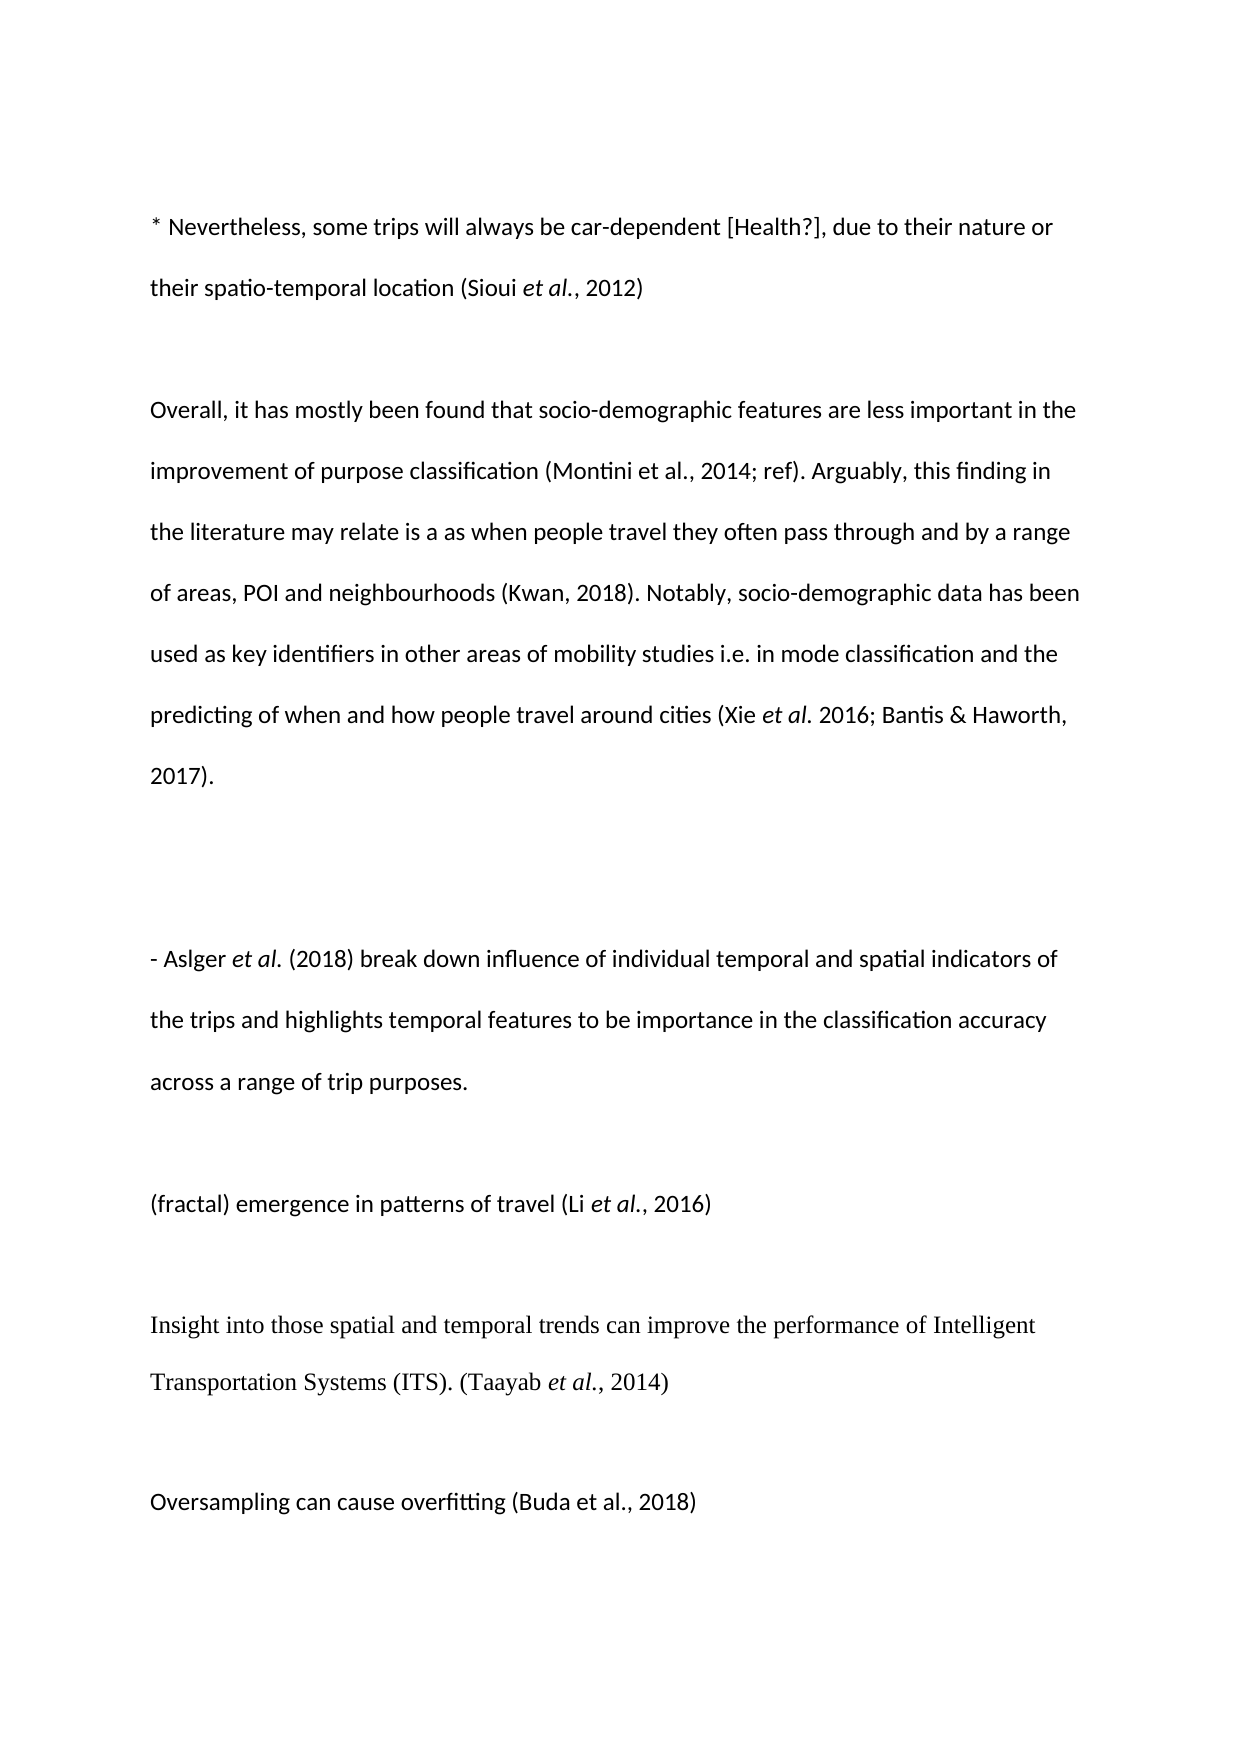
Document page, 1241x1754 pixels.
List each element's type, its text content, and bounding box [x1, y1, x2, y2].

text Overall, it has mostly been found that socio-demographic features are less important in the improvement of purpose classification (Montini et al., 2014; ref). Arguably, this finding in the literature may relate is a as when people travel they often pass through and by a range of areas, POI and neighbourhoods (Kwan, 2018). Notably, socio-demographic data has been used as key identifiers in other areas of mobility studies i.e. in mode classification and the predicting of when and how people travel around cities (Xie et al. 2016; Bantis & Haworth, 2017). [150, 394, 1090, 791]
text * Nevertheless, some trips will always be car-dependent [Health?], due to their nature or their spatio-temporal location (Sioui et al., 2012) [150, 211, 1090, 303]
text Oversampling can cause overfitting (Buda et al., 2018) [150, 1486, 1090, 1516]
text - Aslger et al. (2018) break down influence of individual temporal and spatial indicators of the trips and highlights temporal features to be importance in the classification accuracy across a range of trip purposes. [150, 943, 1090, 1096]
text Insight into those spatial and temporal trends can improve the performance of Intelligent Transportation Systems (ITS). (Taayab et al., 2014) [150, 1310, 1090, 1396]
text (fractal) emergence in patterns of travel (Li et al., 2016) [150, 1188, 1090, 1218]
